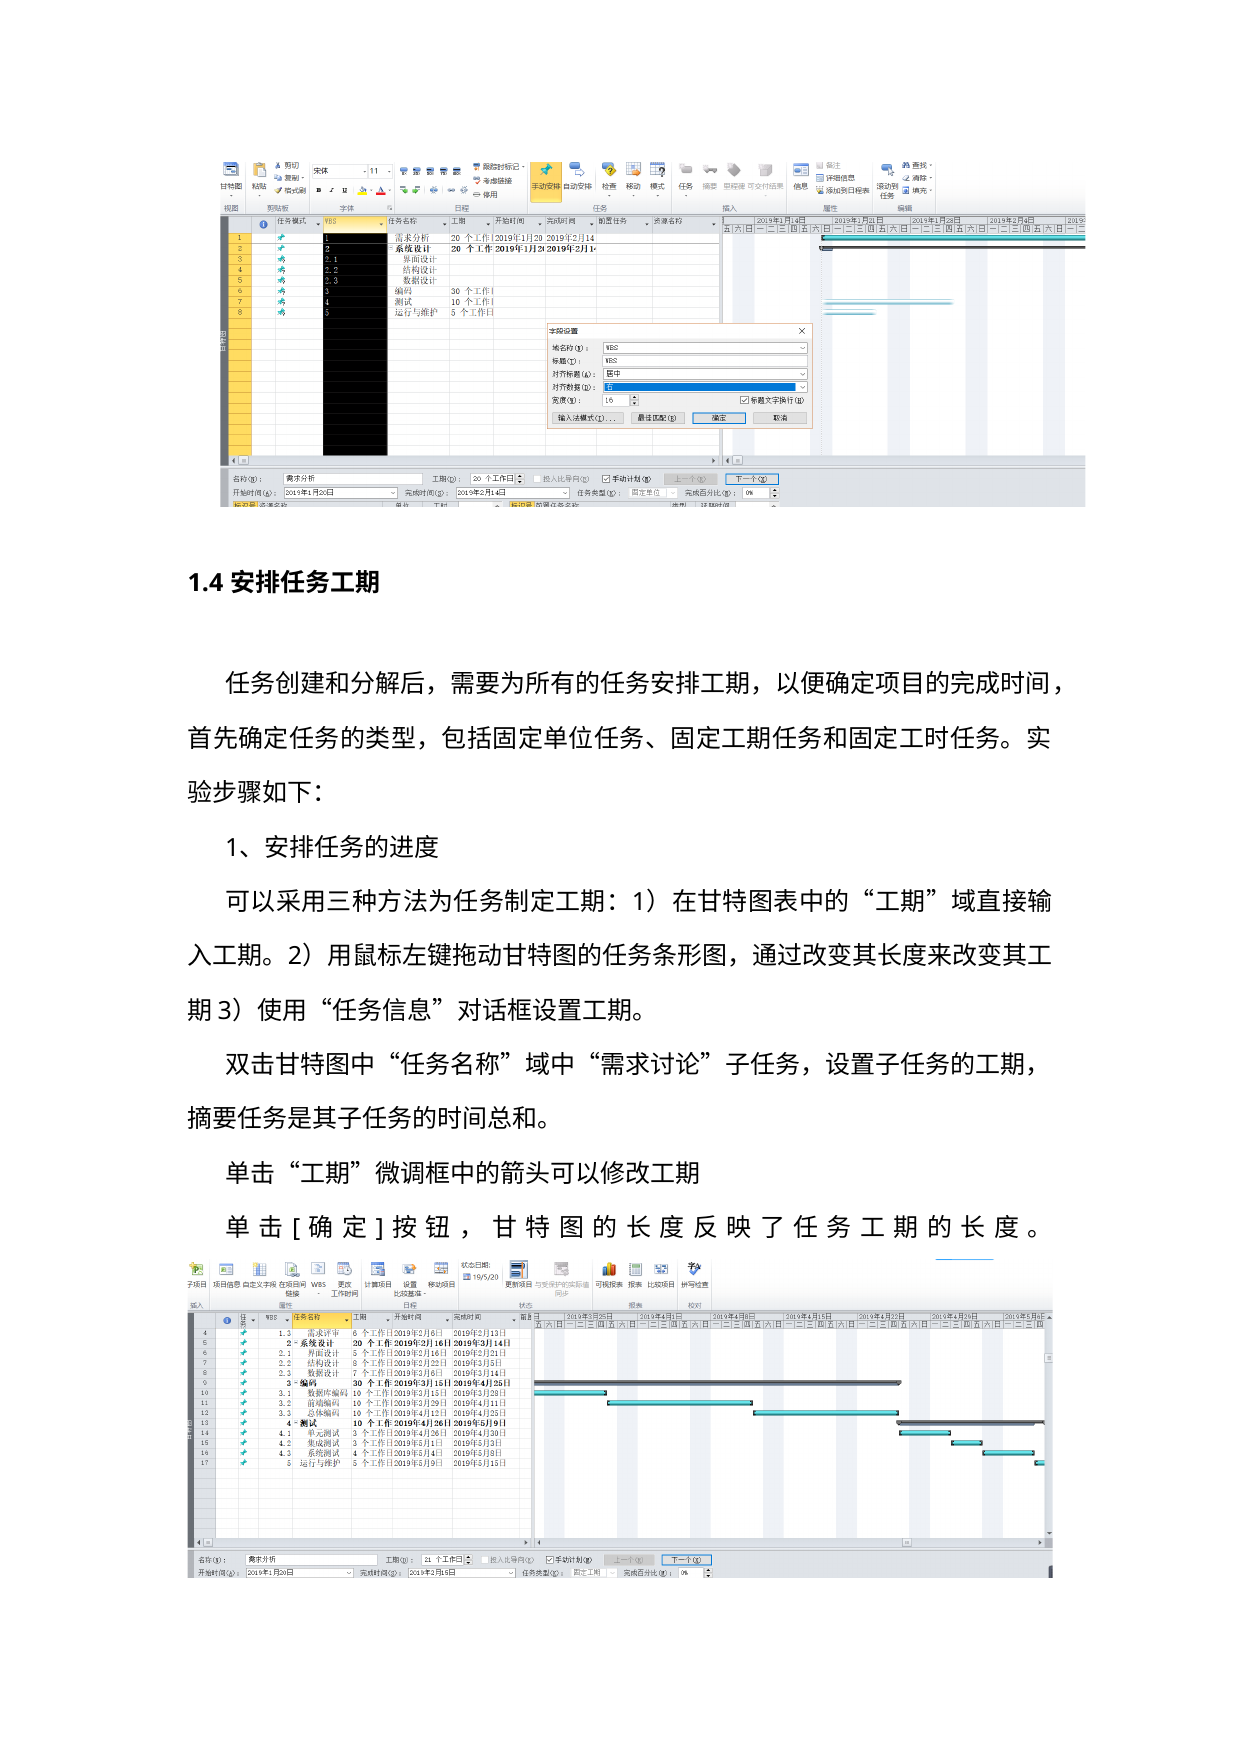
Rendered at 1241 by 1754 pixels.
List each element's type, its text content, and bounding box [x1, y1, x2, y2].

text 任务创建和分解后，需要为所有的任务安排工期，以便确定项目的完成时间，首先确定任务的类型，包括固定单位任务、固定工期任务和固定工时任务。实验步骤如下： [187, 664, 1053, 809]
picture [187, 1259, 1053, 1578]
text 1、安排任务的进度 [187, 827, 1053, 863]
text 双击甘特图中“任务名称”域中“需求讨论”子任务，设置子任务的工期，摘要任务是其子任务的时间总和。 [187, 1044, 1053, 1135]
picture [220, 162, 1086, 507]
subtitle 1.4 安排任务工期 [187, 548, 1053, 613]
text 可以采用三种方法为任务制定工期：1）在甘特图表中的“工期”域直接输入工期。2）用鼠标左键拖动甘特图的任务条形图，通过改变其长度来改变其工期3）使用“任务信息”对话框设置工期。 [187, 881, 1053, 1026]
text 单击“工期”微调框中的箭头可以修改工期 [187, 1153, 1053, 1189]
text 单击[确定]按钮，甘特图的长度反映了任务工期的长度。 [187, 1208, 1053, 1259]
